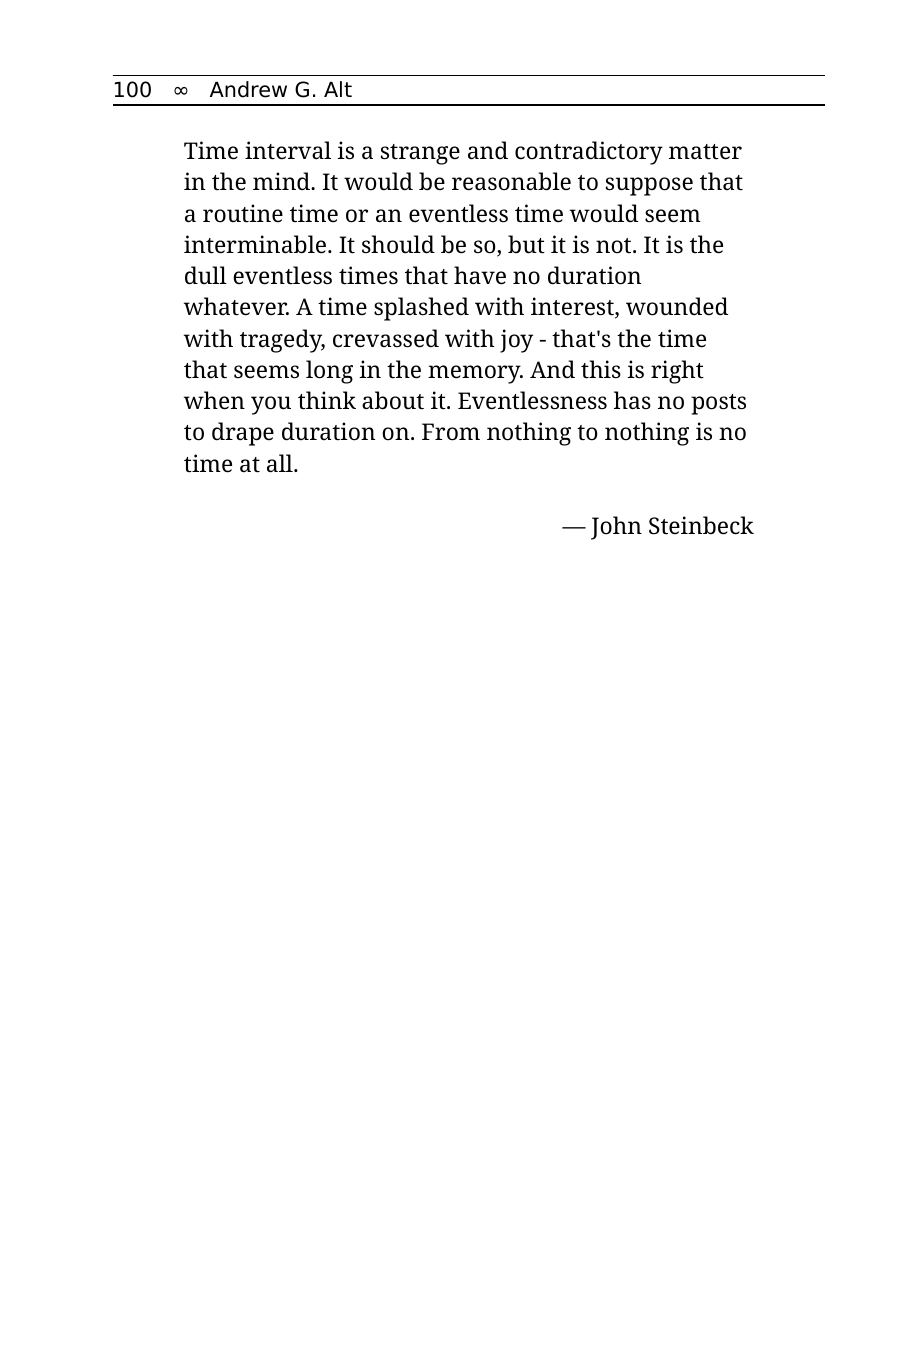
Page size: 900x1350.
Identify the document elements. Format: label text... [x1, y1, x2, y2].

table_header Time interval is a strange and contradictory matter in the mind. It would be reasonable to suppose that a routine time or an eventless time would seem interminable. It should be so, but it is not. It is the dull eventless times that have no duration whatever. A time splashed with interest, wounded with tragedy, crevassed with joy - that's the time that seems long in the memory. And this is right when you think about it. Eventlessness has no posts to drape duration on. From nothing to nothing is no time at all. — John Steinbeck [184, 135, 754, 541]
